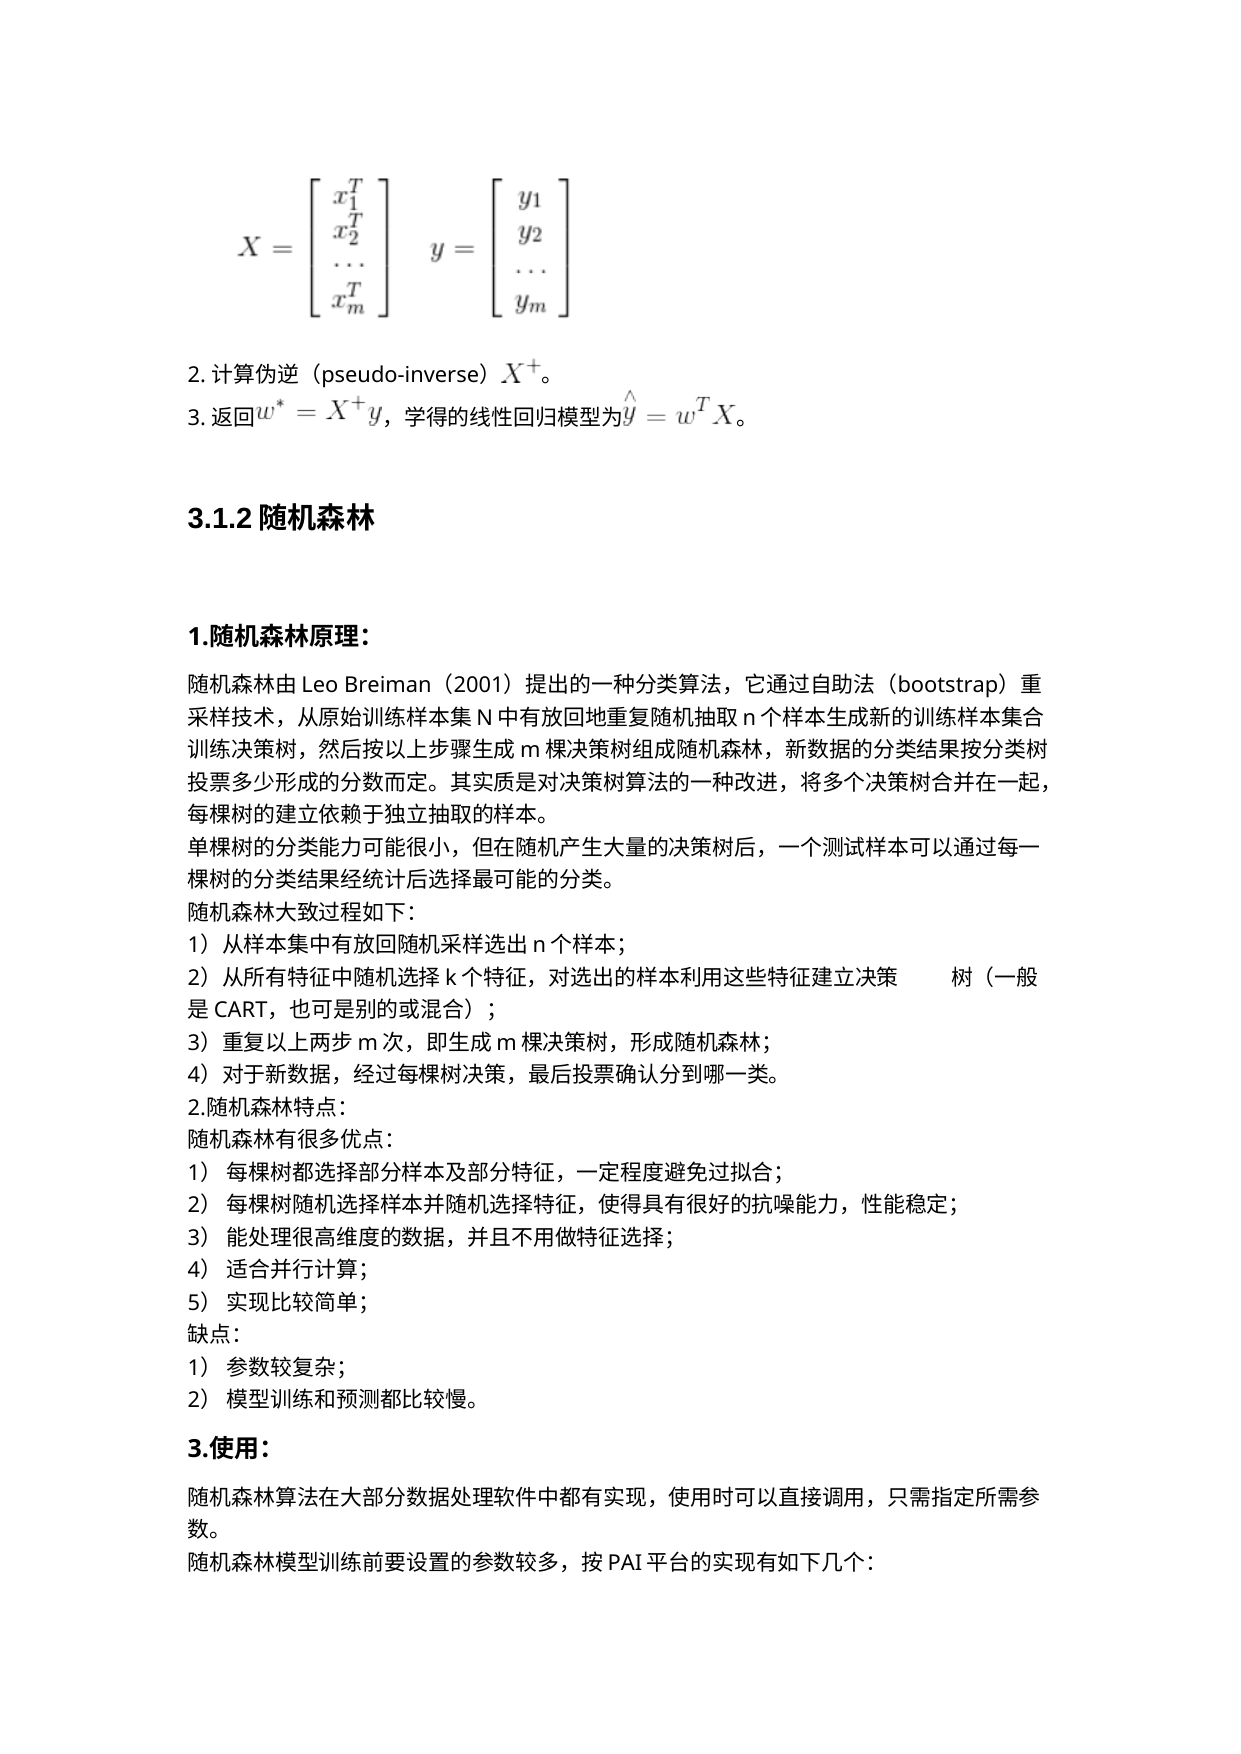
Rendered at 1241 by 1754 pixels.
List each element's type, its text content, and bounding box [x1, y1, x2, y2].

text 3）重复以上两步m次，即生成m棵决策树，形成随机森林； [187, 1024, 1053, 1057]
text 随机森林由Leo Breiman（2001）提出的一种分类算法，它通过自助法（bootstrap）重采样技术，从原始训练样本集N中有放回地重复随机抽取n个样本生成新的训练样本集合训练决策树，然后按以上步骤生成m棵决策树组成随机森林，新数据的分类结果按分类树投票多少形成的分数而定。其实质是对决策树算法的一种改进，将多个决策树合并在一起，每棵树的建立依赖于独立抽取的样本。 [187, 667, 1053, 829]
text 4） 适合并行计算； [187, 1252, 1053, 1284]
text 5） 实现比较简单； [187, 1284, 1053, 1317]
subtitle 3.1.2随机森林 [187, 484, 1053, 549]
text 3） 能处理很高维度的数据，并且不用做特征选择； [187, 1219, 1053, 1252]
text 3.使用： [187, 1414, 1053, 1479]
text 3. 返回，学得的线性回归模型为。 [187, 389, 1053, 454]
text 2. 计算伪逆（pseudo-inverse）。 [187, 357, 1053, 389]
picture [255, 394, 382, 426]
text 2） 模型训练和预测都比较慢。 [187, 1382, 1053, 1414]
picture [622, 389, 737, 426]
text 随机森林算法在大部分数据处理软件中都有实现，使用时可以直接调用，只需指定所需参数。 [187, 1479, 1053, 1544]
text 2.随机森林特点： [187, 1089, 1053, 1122]
text 1） 每棵树都选择部分样本及部分特征，一定程度避免过拟合； [187, 1154, 1053, 1187]
text 随机森林大致过程如下： [187, 894, 1053, 927]
text 2） 每棵树随机选择样本并随机选择特征，使得具有很好的抗噪能力，性能稳定； [187, 1187, 1053, 1219]
text 随机森林模型训练前要设置的参数较多，按PAI平台的实现有如下几个： [187, 1544, 1053, 1577]
text 1.随机森林原理： [187, 602, 1053, 667]
text 1） 参数较复杂； [187, 1349, 1053, 1382]
picture [187, 162, 630, 330]
text 缺点： [187, 1317, 1053, 1349]
text 1）从样本集中有放回随机采样选出n个样本； [187, 927, 1053, 959]
text 单棵树的分类能力可能很小，但在随机产生大量的决策树后，一个测试样本可以通过每一棵树的分类结果经统计后选择最可能的分类。 [187, 829, 1053, 894]
text 4）对于新数据，经过每棵树决策，最后投票确认分到哪一类。 [187, 1057, 1053, 1089]
picture [501, 357, 542, 383]
text 随机森林有很多优点： [187, 1122, 1053, 1154]
text 2）从所有特征中随机选择k个特征，对选出的样本利用这些特征建立决策 树（一般是CART，也可是别的或混合）； [187, 959, 1053, 1024]
